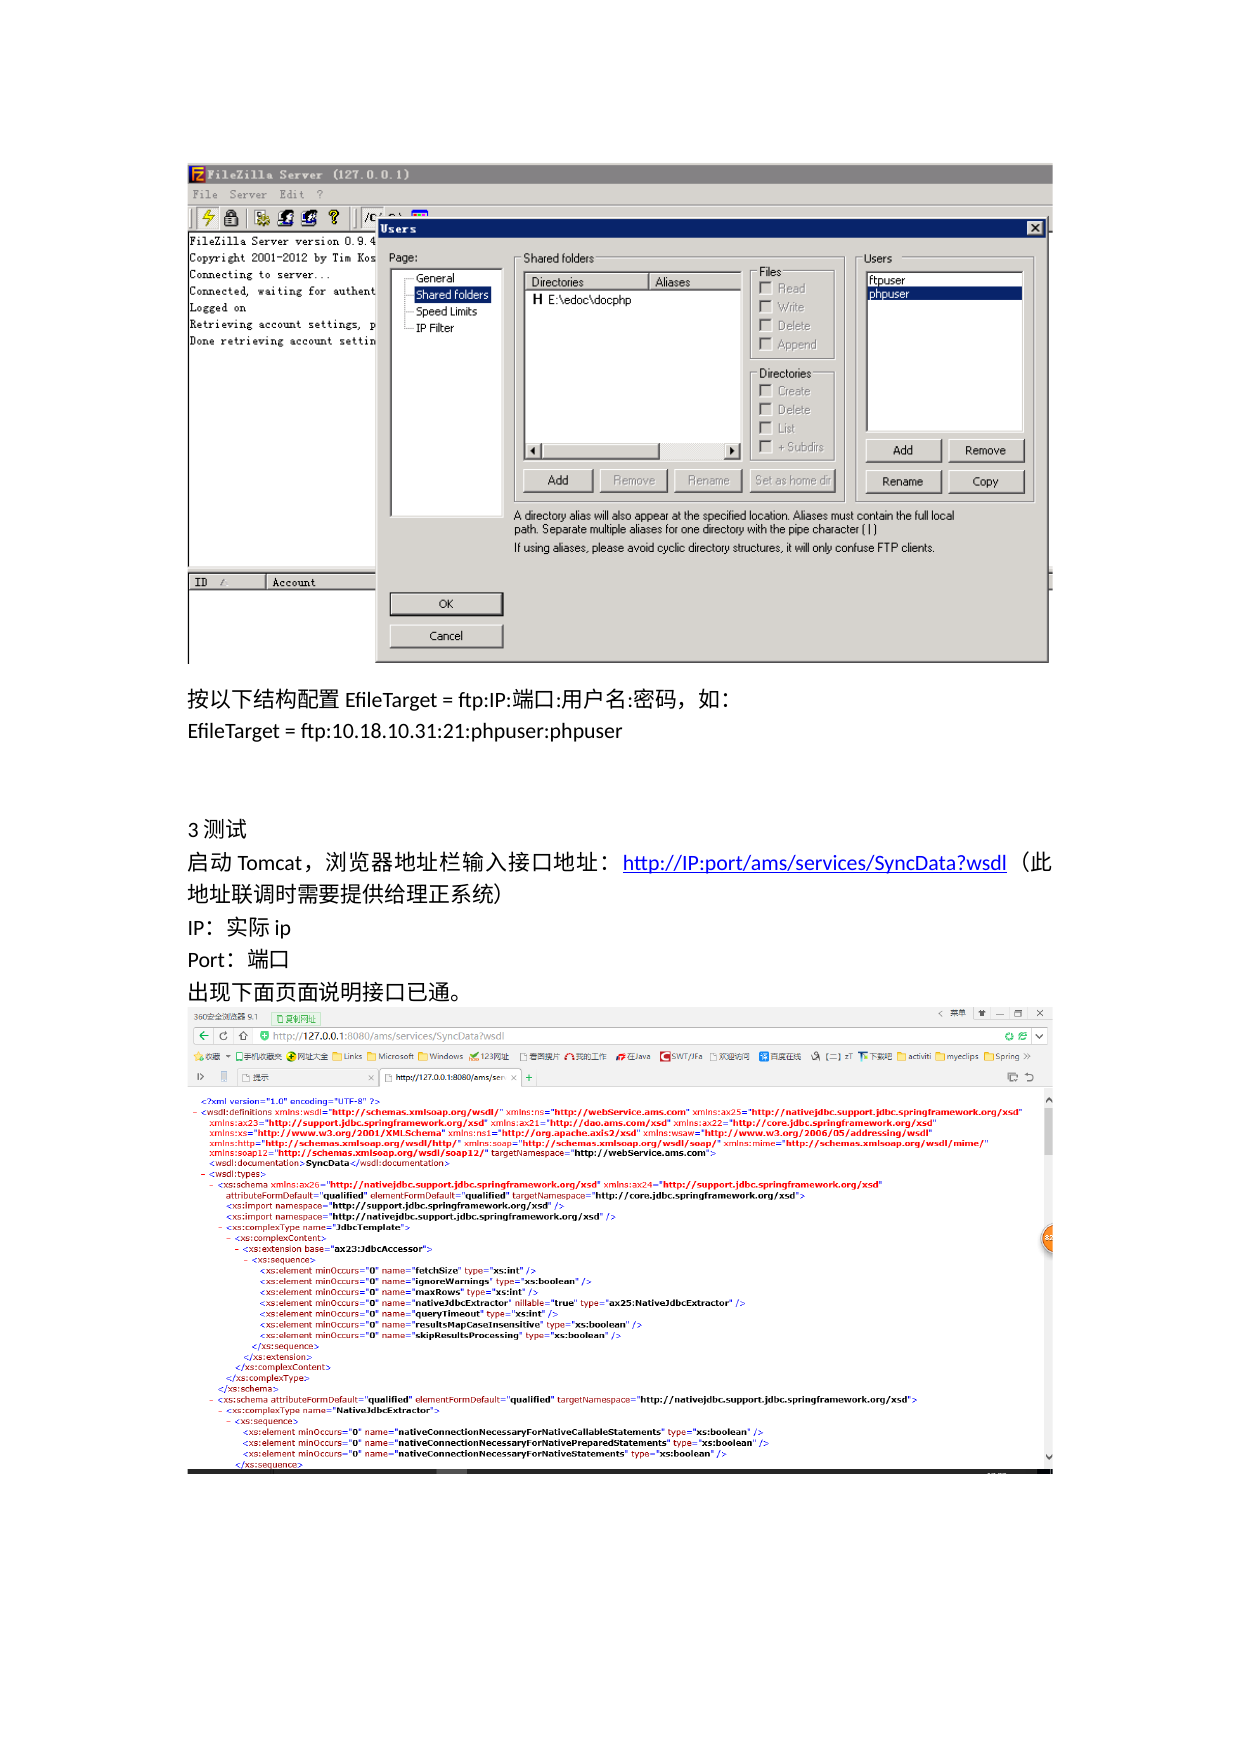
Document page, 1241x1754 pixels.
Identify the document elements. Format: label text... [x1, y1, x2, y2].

text 3测试 [187, 812, 1053, 844]
picture [187, 1007, 1053, 1474]
text 出现下面页面说明接口已通。 [187, 974, 1053, 1007]
picture [187, 162, 1053, 664]
text 启动Tomcat，浏览器地址栏输入接口地址：http://IP:port/ams/services/SyncData?wsdl（此地址联调时需要提供给理正系统） [187, 844, 1053, 909]
text EfileTarget = ftp:10.18.10.31:21:phpuser:phpuser [187, 714, 1053, 747]
text Port：端口 [187, 942, 1053, 974]
text 按以下结构配置EfileTarget = ftp:IP:端口:用户名:密码，如： [187, 682, 1053, 714]
text IP：实际ip [187, 909, 1053, 942]
